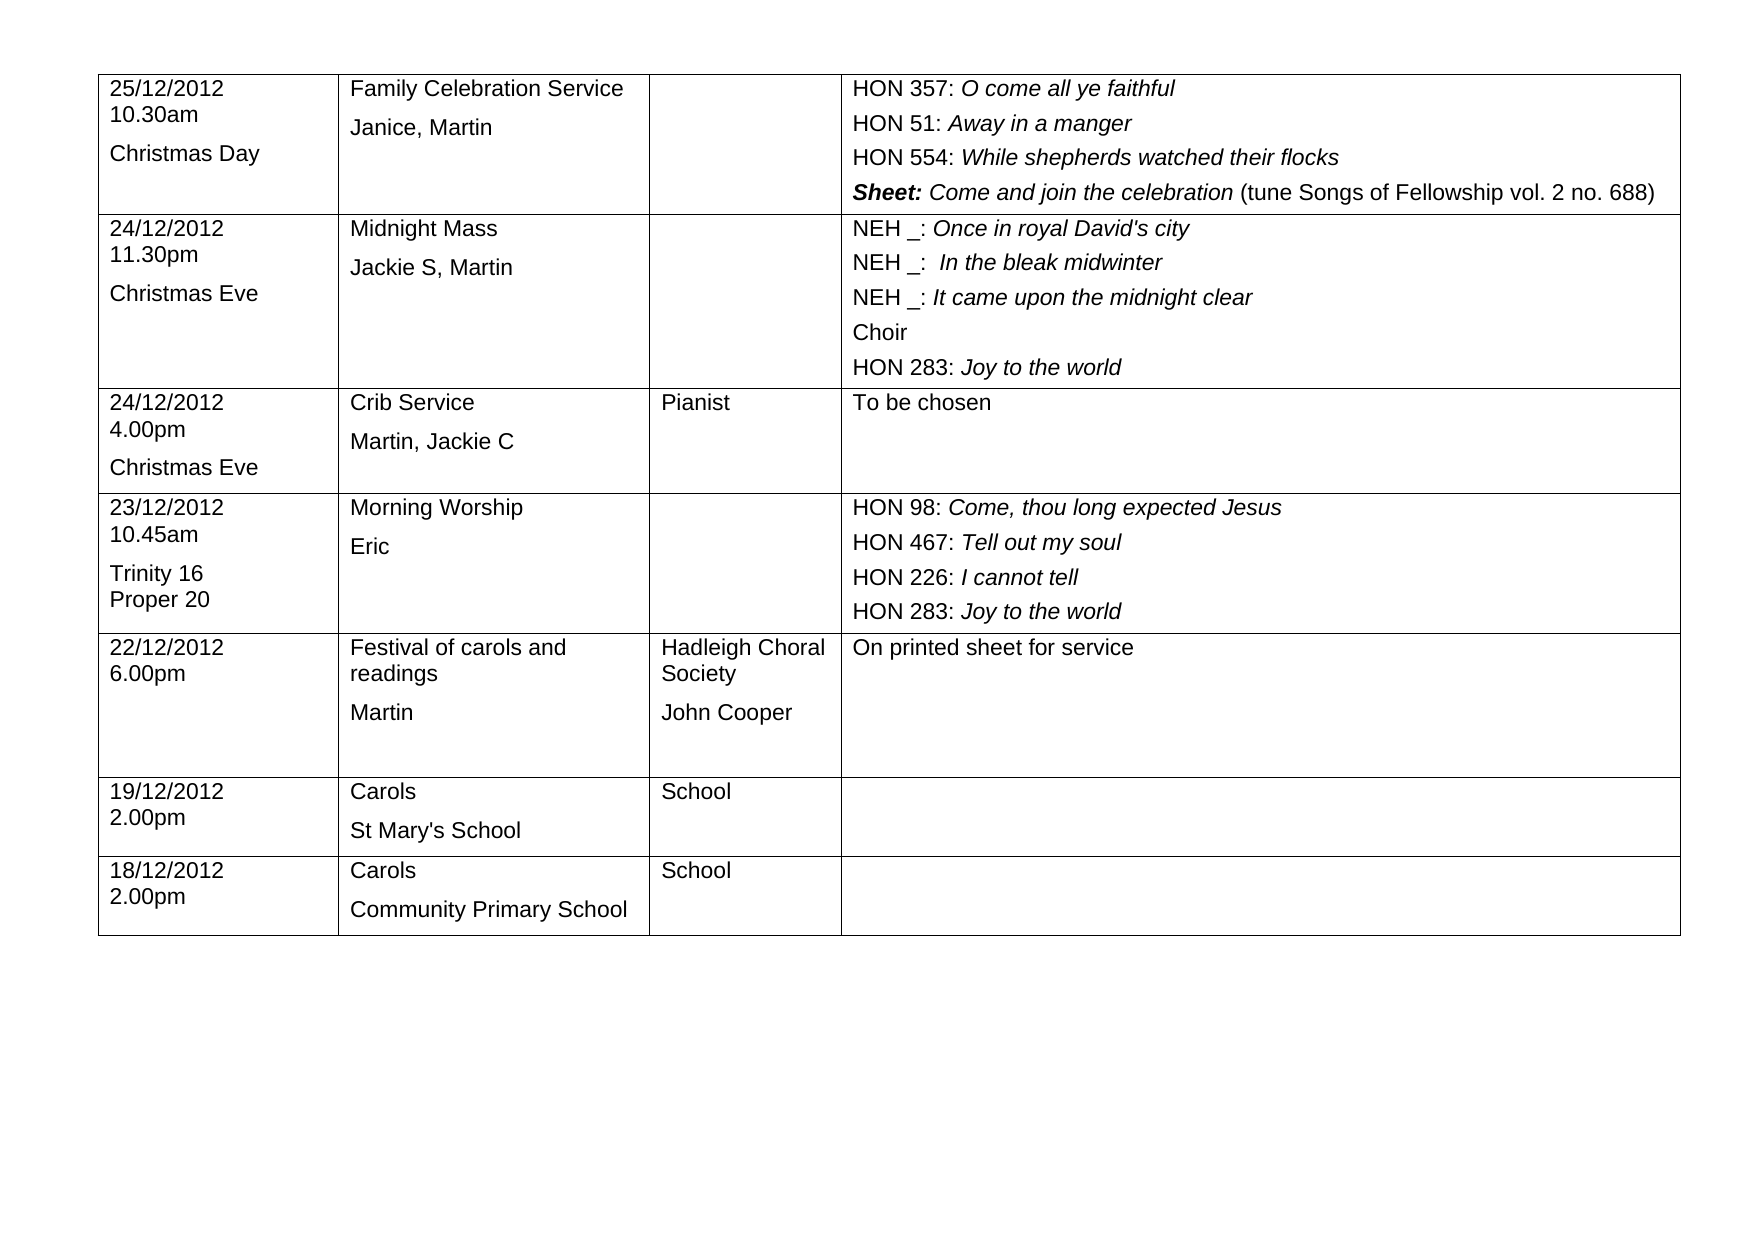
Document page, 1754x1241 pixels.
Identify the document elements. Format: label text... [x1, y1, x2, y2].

table_cell 18/12/2012 2.00pm [99, 857, 338, 934]
table_cell Crib Service Martin, Jackie C [339, 389, 649, 493]
table_cell Carols St Mary's School [339, 778, 649, 856]
table_cell NEH _: Once in royal David's city NEH _: In the bleak midwinter NEH _: It came upon the midnight clear Choir HON 283: Joy to the world [842, 215, 1680, 388]
table_cell 23/12/2012 10.45am Trinity 16 Proper 20 [99, 494, 338, 633]
table_cell [650, 494, 841, 633]
table_cell Morning Worship Eric [339, 494, 649, 633]
table_cell 24/12/2012 4.00pm Christmas Eve [99, 389, 338, 493]
table_cell To be chosen [842, 389, 1680, 493]
table_cell School [650, 778, 841, 856]
table_cell [650, 75, 841, 214]
table_cell 22/12/2012 6.00pm [99, 634, 338, 777]
table_cell [842, 778, 1680, 856]
table_cell 25/12/2012 10.30am Christmas Day [99, 75, 338, 214]
table_cell Family Celebration Service Janice, Martin [339, 75, 649, 214]
table_cell On printed sheet for service [842, 634, 1680, 777]
table_cell 24/12/2012 11.30pm Christmas Eve [99, 215, 338, 388]
table_cell 19/12/2012 2.00pm [99, 778, 338, 856]
table_cell Pianist [650, 389, 841, 493]
table_cell [842, 857, 1680, 934]
table_cell Midnight Mass Jackie S, Martin [339, 215, 649, 388]
table_cell Carols Community Primary School [339, 857, 649, 934]
table_cell HON 98: Come, thou long expected Jesus HON 467: Tell out my soul HON 226: I cannot tell HON 283: Joy to the world [842, 494, 1680, 633]
table_cell Hadleigh Choral Society John Cooper [650, 634, 841, 777]
table_cell Festival of carols and readings Martin [339, 634, 649, 777]
table_cell HON 357: O come all ye faithful HON 51: Away in a manger HON 554: While shepherds watched their flocks Sheet: Come and join the celebration (tune Songs of Fellowship vol. 2 no. 688) [842, 75, 1680, 214]
table_cell School [650, 857, 841, 934]
table_cell [650, 215, 841, 388]
